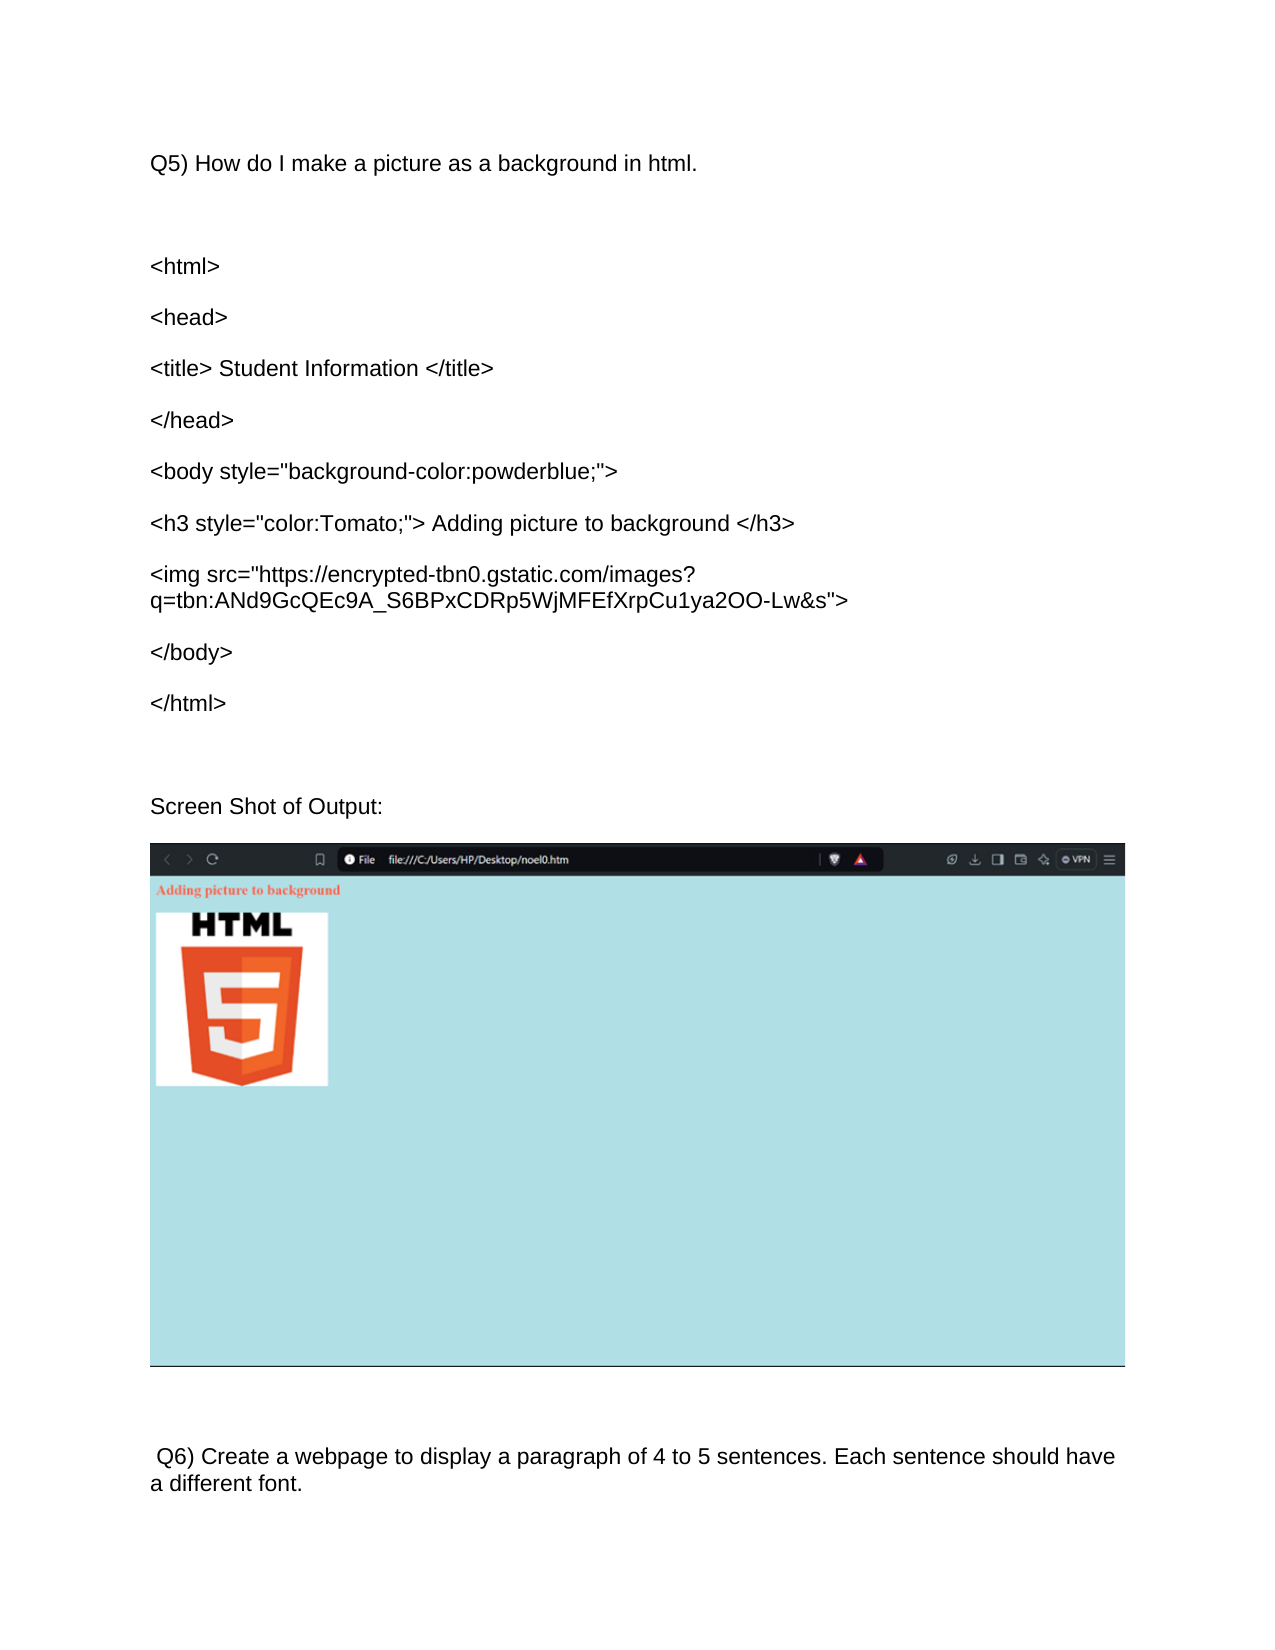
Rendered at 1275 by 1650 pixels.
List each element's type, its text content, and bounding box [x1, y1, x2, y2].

text </html> [150, 690, 1125, 716]
text <title> Student Information </title> [150, 355, 1125, 382]
text <img src="https://encrypted-tbn0.gstatic.com/images?q=tbn:ANd9GcQEc9A_S6BPxCDRp5WjMFEfXrpCu1ya2OO-Lw&s"> [150, 561, 1125, 613]
text </body> [150, 638, 1125, 665]
text <body style="background-color:powderblue;"> [150, 458, 1125, 484]
text Q6) Create a webpage to display a paragraph of 4 to 5 sentences. Each sentence should have a different font. [150, 1443, 1125, 1496]
text <head> [150, 304, 1125, 330]
text <h3 style="color:Tomato;"> Adding picture to background </h3> [150, 509, 1125, 536]
text Screen Shot of Output: [150, 793, 1125, 819]
text </head> [150, 407, 1125, 433]
picture [150, 843, 1125, 1367]
text Q5) How do I make a picture as a background in html. [150, 150, 1125, 176]
text <html> [150, 253, 1125, 279]
